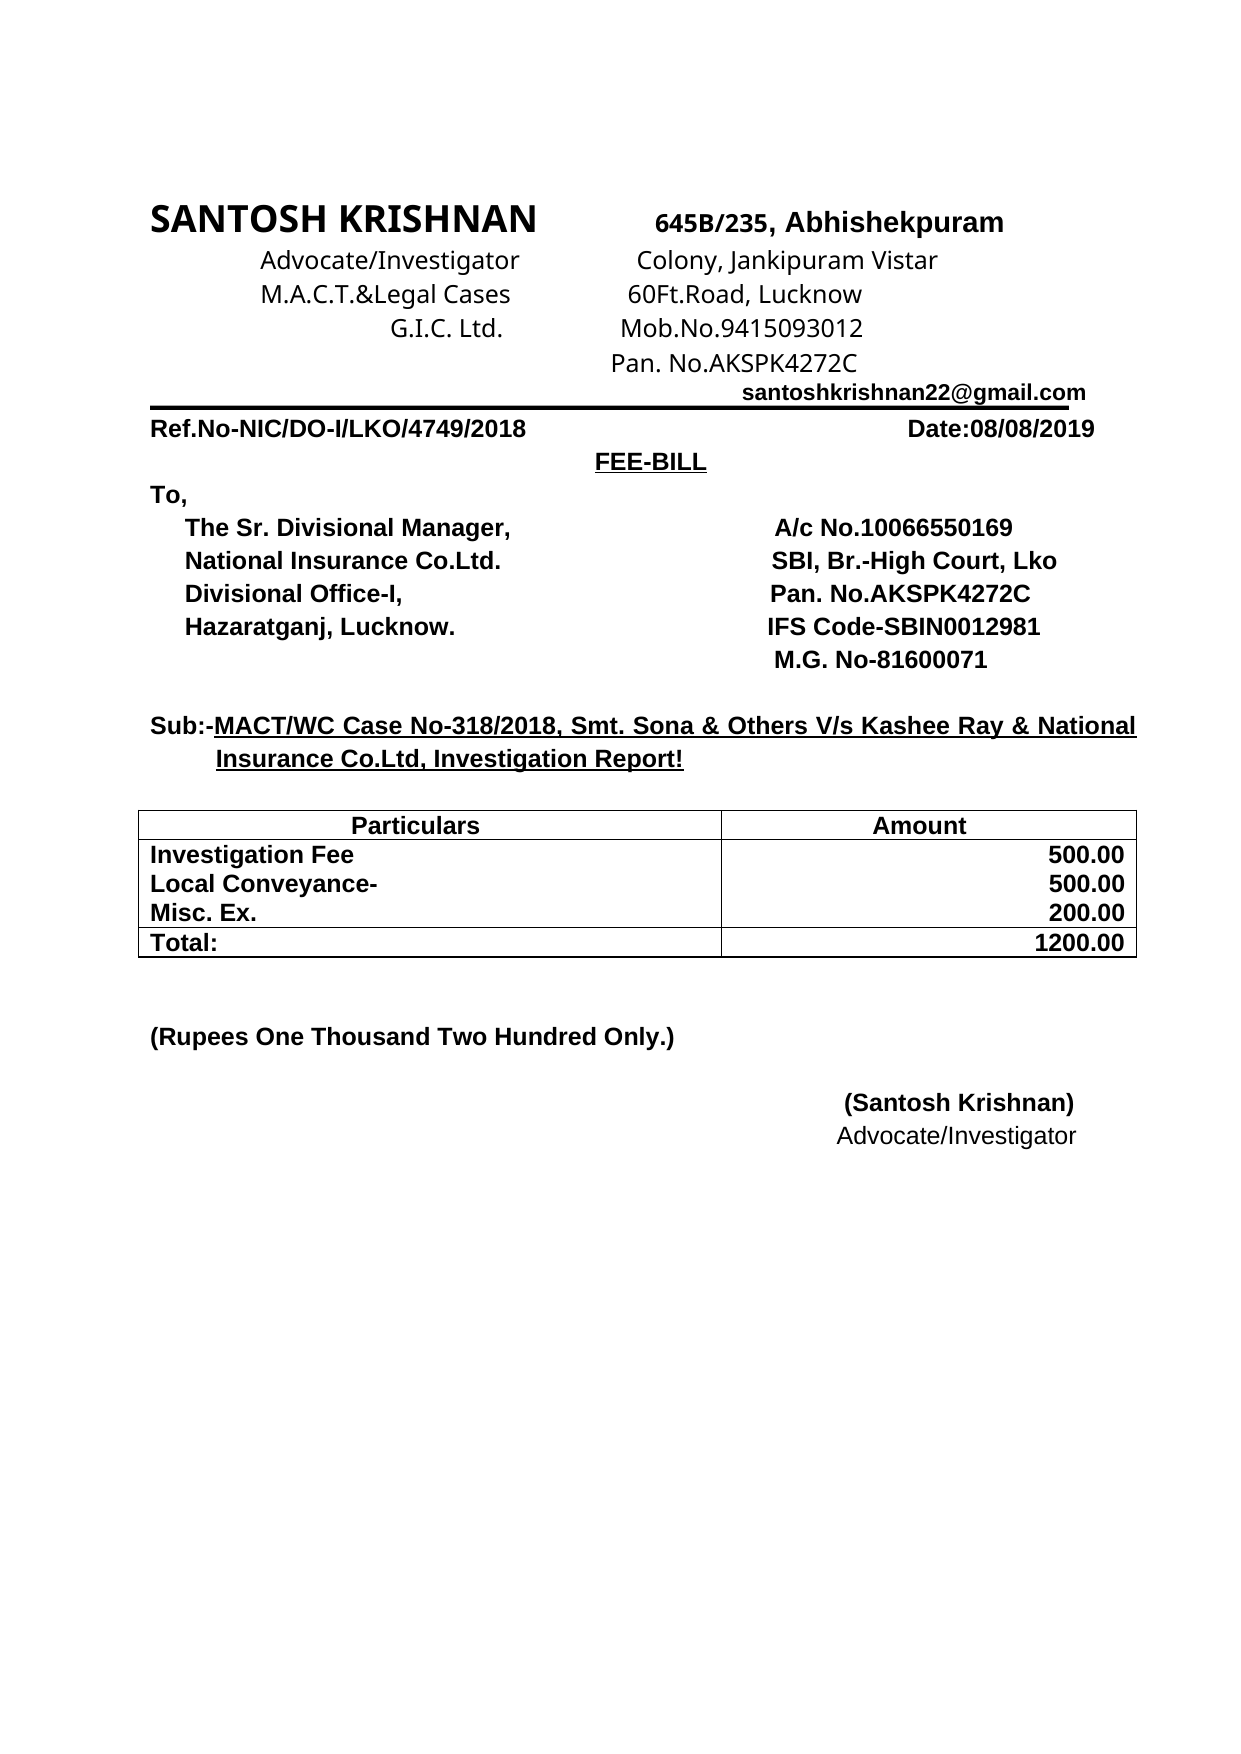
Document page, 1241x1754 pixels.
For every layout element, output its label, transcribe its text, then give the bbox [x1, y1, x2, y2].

text Divisional Office-I, Pan. No.AKSPK4272C [150, 579, 1137, 608]
text G.I.C. Ltd. Mob.No.9415093012 [150, 311, 1137, 345]
table_cell Total: [139, 928, 721, 956]
text Ref.No-NIC/DO-I/LKO/4749/2018 Date:08/08/2019 [150, 406, 1137, 443]
text Hazaratganj, Lucknow. IFS Code-SBIN0012981 [150, 612, 1137, 641]
text The Sr. Divisional Manager, A/c No.10066550169 [150, 513, 1137, 542]
text SANTOSH KRISHNAN 645B/235, Abhishekpuram [150, 192, 1137, 243]
table_cell 500.00 500.00 200.00 [722, 840, 1136, 927]
text To, [150, 480, 1137, 509]
text Advocate/Investigator [150, 1121, 1137, 1150]
text (Santosh Krishnan) [150, 1088, 1137, 1117]
table_cell 1200.00 [722, 928, 1136, 956]
text Advocate/Investigator Colony, Jankipuram Vistar [150, 243, 1137, 277]
text santoshkrishnan22@gmail.com [150, 379, 1137, 406]
table_cell Investigation Fee Local Conveyance- Misc. Ex. [139, 840, 721, 927]
text National Insurance Co.Ltd. SBI, Br.-High Court, Lko [150, 546, 1137, 575]
text M.A.C.T.&Legal Cases 60Ft.Road, Lucknow [150, 277, 1137, 311]
table_header Particulars [139, 811, 721, 839]
text Sub:-MACT/WC Case No-318/2018, Smt. Sona & Others V/s Kashee Ray & National Insurance Co.Ltd, Investigation Report! [150, 711, 1137, 773]
text M.G. No-81600071 [150, 645, 1137, 674]
text FEE-BILL [150, 447, 1137, 476]
text Pan. No.AKSPK4272C [150, 345, 1137, 379]
text (Rupees One Thousand Two Hundred Only.) [150, 1022, 1137, 1051]
table_header Amount [722, 811, 1136, 839]
